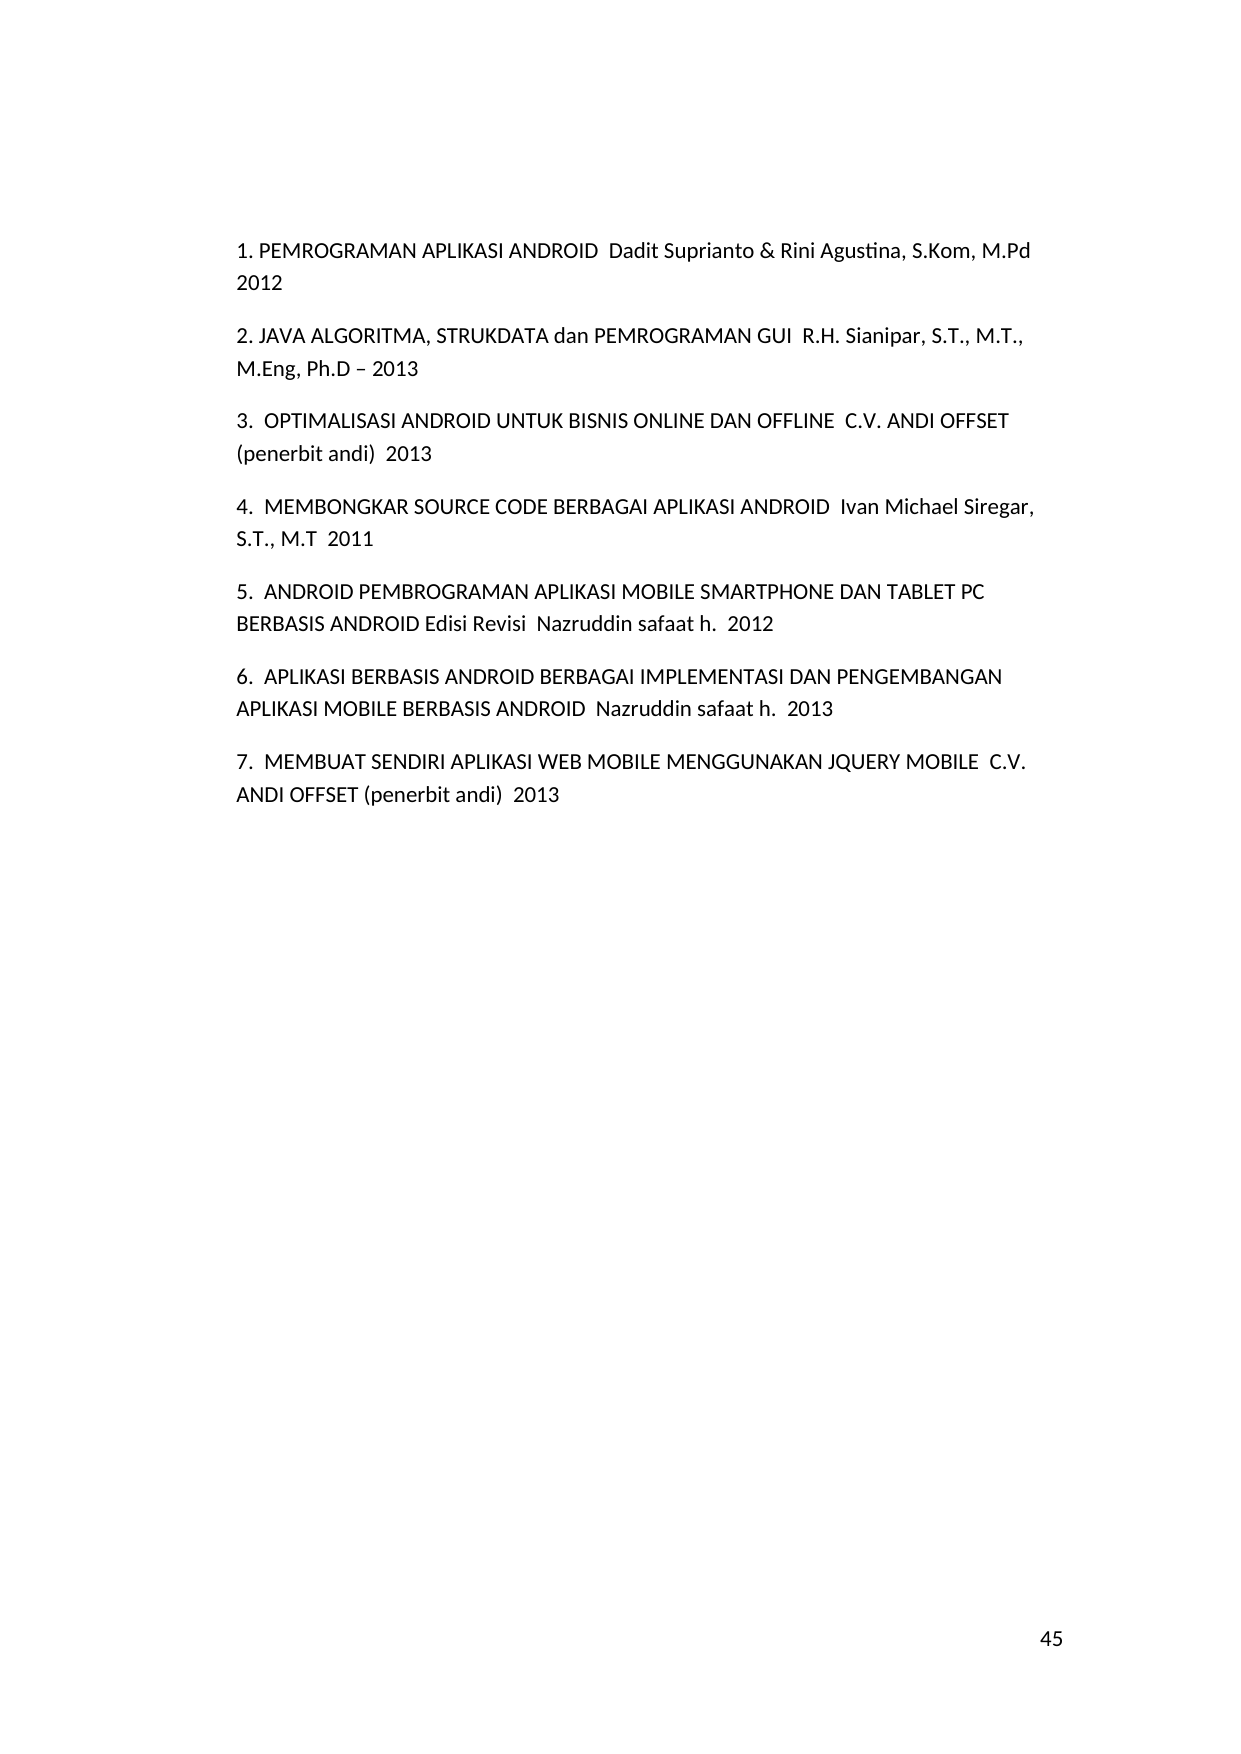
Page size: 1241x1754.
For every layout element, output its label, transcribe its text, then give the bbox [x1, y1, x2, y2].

text 6. APLIKASI BERBASIS ANDROID BERBAGAI IMPLEMENTASI DAN PENGEMBANGAN APLIKASI MOBILE BERBASIS ANDROID Nazruddin safaat h. 2013 [236, 662, 1063, 722]
text 3. OPTIMALISASI ANDROID UNTUK BISNIS ONLINE DAN OFFLINE C.V. ANDI OFFSET (penerbit andi) 2013 [236, 407, 1063, 467]
text 2. JAVA ALGORITMA, STRUKDATA dan PEMROGRAMAN GUI R.H. Sianipar, S.T., M.T., M.Eng, Ph.D – 2013 [236, 321, 1063, 382]
text 7. MEMBUAT SENDIRI APLIKASI WEB MOBILE MENGGUNAKAN JQUERY MOBILE C.V. ANDI OFFSET (penerbit andi) 2013 [236, 747, 1063, 808]
text 4. MEMBONGKAR SOURCE CODE BERBAGAI APLIKASI ANDROID Ivan Michael Siregar, S.T., M.T 2011 [236, 492, 1063, 552]
text 1. PEMROGRAMAN APLIKASI ANDROID Dadit Suprianto & Rini Agustina, S.Kom, M.Pd 2012 [236, 236, 1063, 296]
text 5. ANDROID PEMBROGRAMAN APLIKASI MOBILE SMARTPHONE DAN TABLET PC BERBASIS ANDROID Edisi Revisi Nazruddin safaat h. 2012 [236, 577, 1063, 637]
